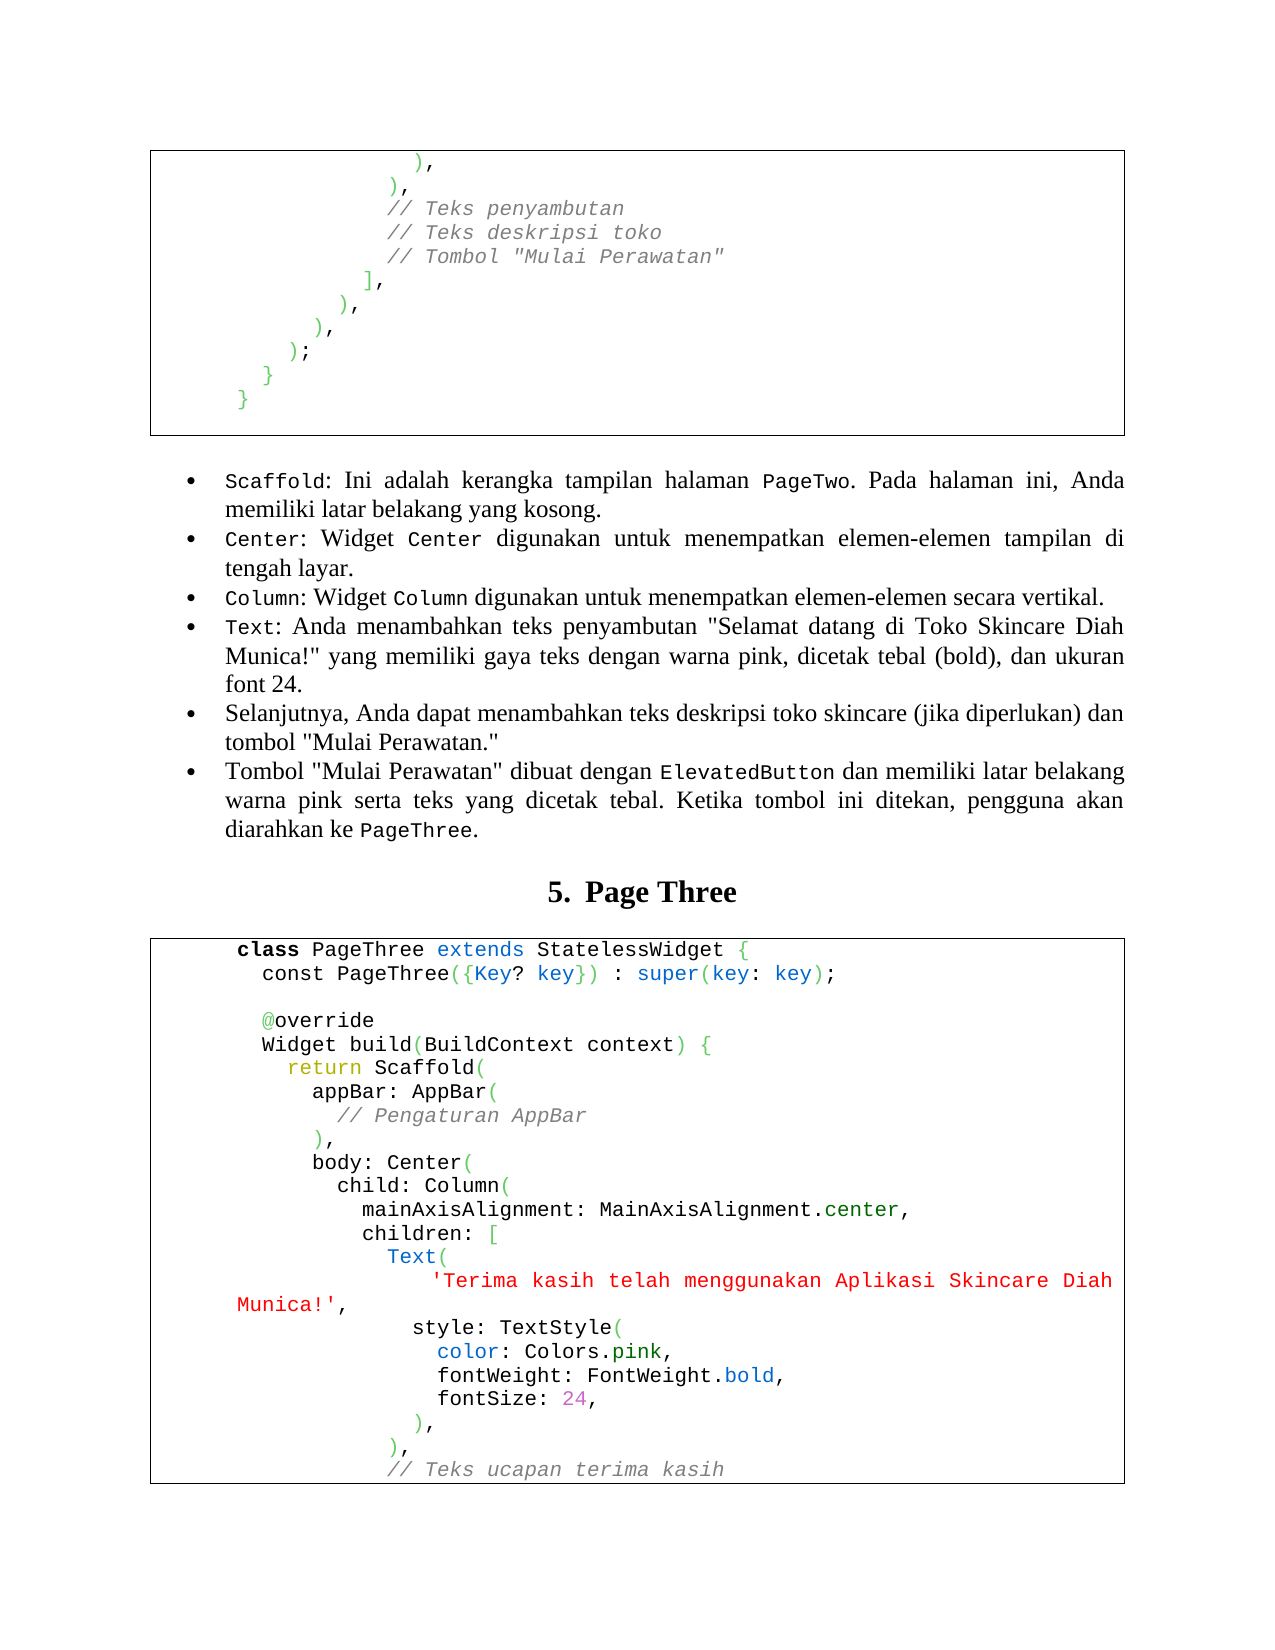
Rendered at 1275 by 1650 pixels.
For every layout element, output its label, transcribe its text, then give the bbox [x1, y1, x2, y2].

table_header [151, 1203, 1124, 1487]
list Tombol "Mulai Perawatan" dibuat dengan ElevatedButton dan memiliki latar belakang warna pink serta teks yang dicetak tebal. Ketika tombol ini ditekan, pengguna akan diarahkan ke PageThree. [187, 1020, 1125, 1108]
list Selanjutnya, Anda dapat menambahkan teks deskripsi toko skincare (jika diperlukan) dan tombol "Mulai Perawatan." [187, 933, 1125, 991]
list Text: Anda menambahkan teks penyambutan "Selamat datang di Toko Skincare Diah Munica!" yang memiliki gaya teks dengan warna pink, dicetak tebal (bold), dan ukuran font 24. [187, 817, 1125, 904]
list Center: Widget Center digunakan untuk menempatkan elemen-elemen tampilan di tengah layar. [187, 671, 1125, 729]
list Column: Widget Column digunakan untuk menempatkan elemen-elemen secara vertikal. [187, 758, 1125, 788]
list Page Three [159, 1137, 1125, 1173]
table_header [151, 151, 1124, 553]
list Scaffold: Ini adalah kerangka tampilan halaman PageTwo. Pada halaman ini, Anda memiliki latar belakang yang kosong. [187, 583, 1125, 642]
